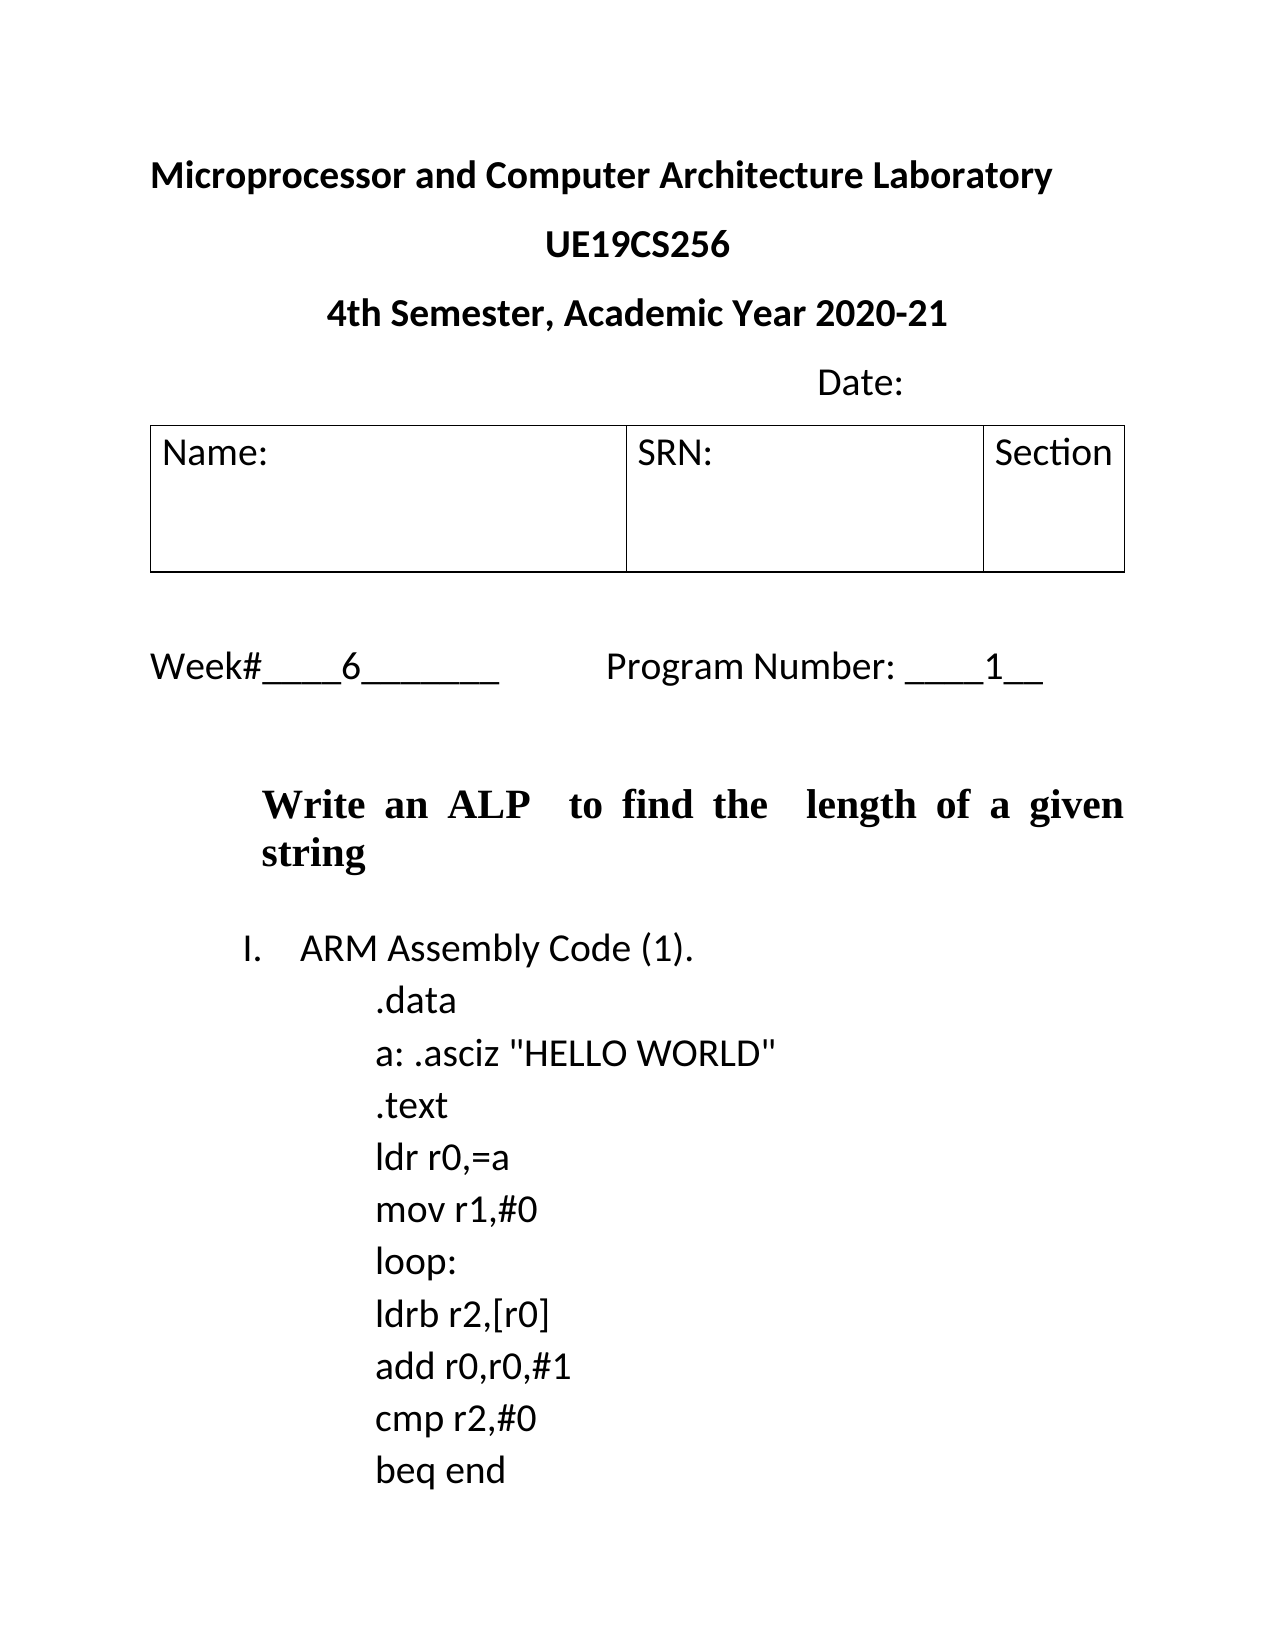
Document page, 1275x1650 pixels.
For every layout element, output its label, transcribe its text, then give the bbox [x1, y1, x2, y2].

list .data [375, 975, 1125, 1024]
list loop: [375, 1236, 1125, 1285]
list mov r1,#0 [375, 1184, 1125, 1232]
table_header Name: [151, 426, 626, 571]
list a: .asciz "HELLO WORLD" [375, 1028, 1125, 1076]
text Microprocessor and Computer Architecture Laboratory [150, 150, 1125, 198]
list add r0,r0,#1 [375, 1341, 1125, 1389]
text Week#____6_______ Program Number: ____1__ [150, 641, 1125, 690]
list .text [375, 1080, 1125, 1128]
table_header Section [984, 426, 1124, 571]
text UE19CS256 [150, 219, 1125, 267]
text 4th Semester, Academic Year 2020-21 [150, 288, 1125, 336]
list ARM Assembly Code (1). [262, 923, 1125, 972]
list ldrb r2,[r0] [375, 1288, 1125, 1337]
list beq end [375, 1445, 1125, 1493]
text Write an ALP to find the length of a given string [261, 779, 1125, 875]
table_header SRN: [627, 426, 983, 571]
list cmp r2,#0 [375, 1393, 1125, 1441]
list ldr r0,=a [375, 1132, 1125, 1180]
text Date: [150, 357, 1125, 405]
